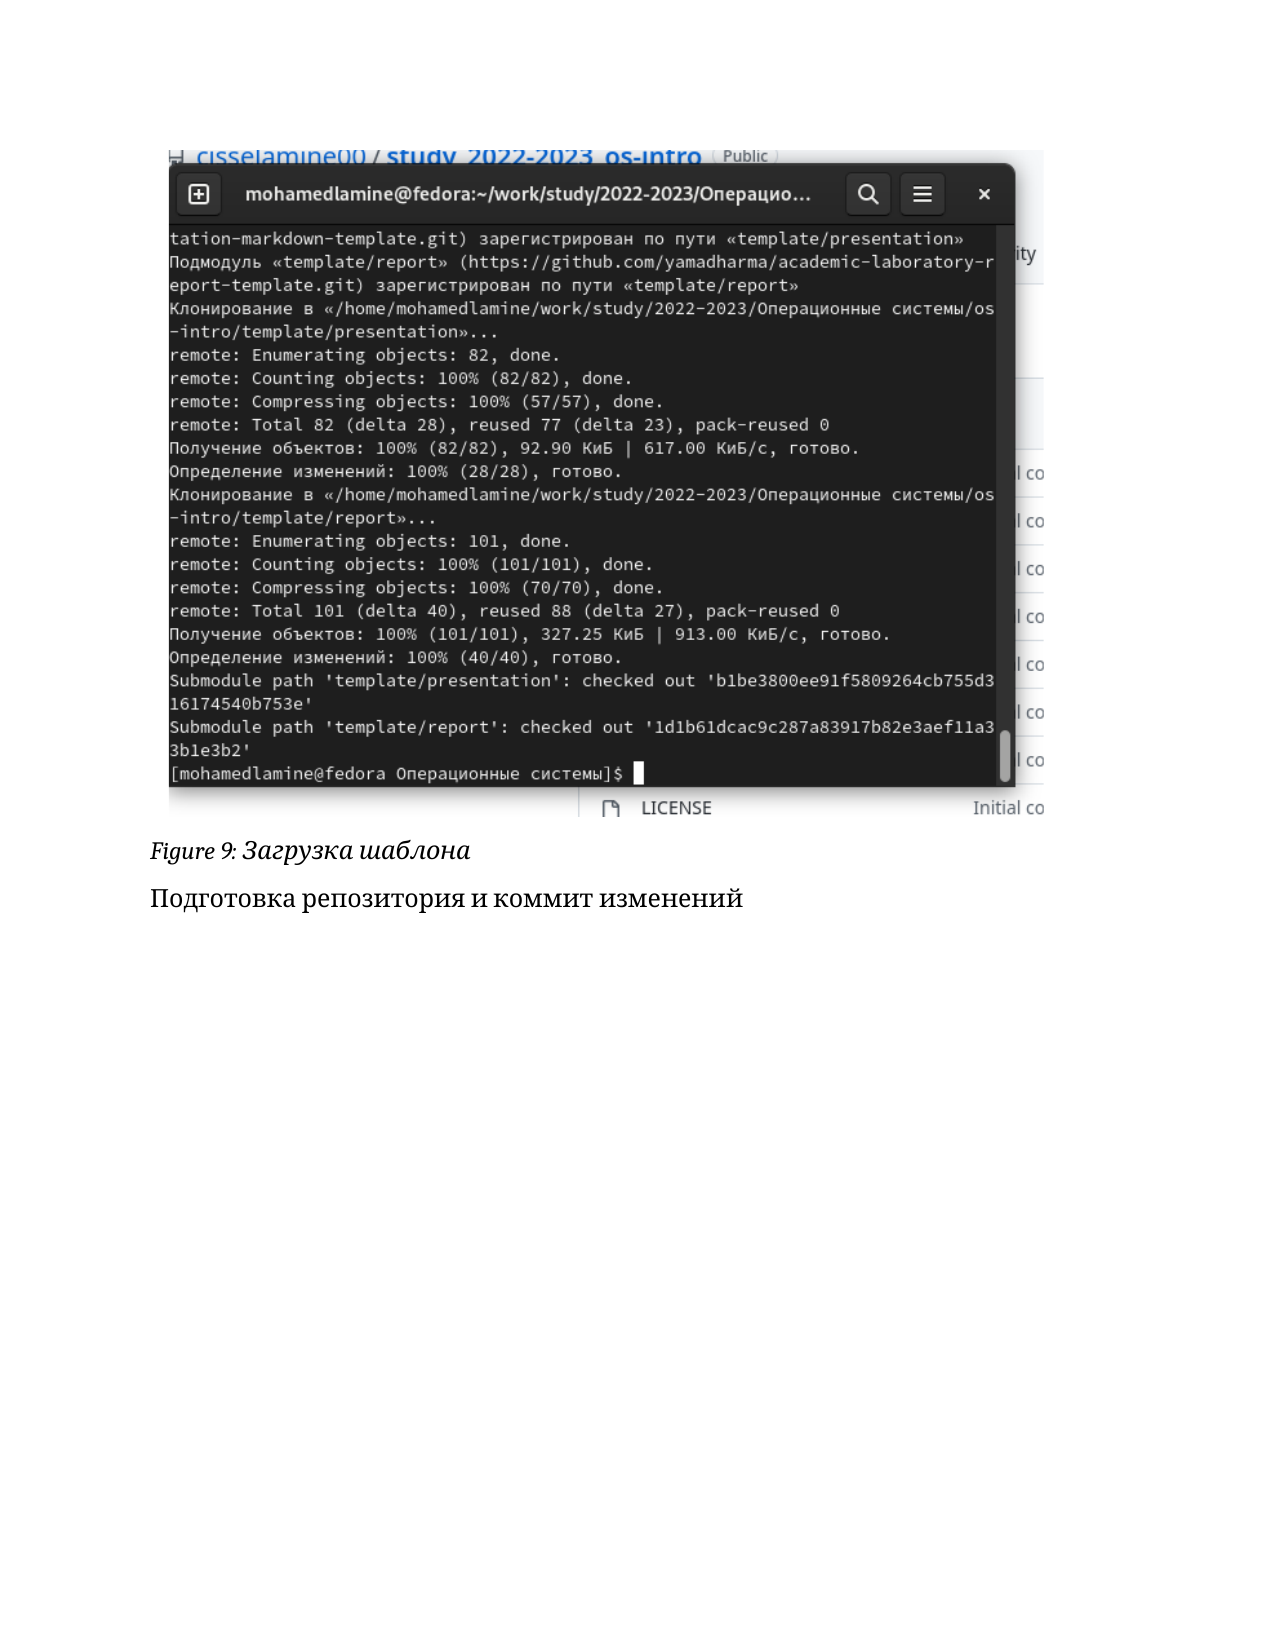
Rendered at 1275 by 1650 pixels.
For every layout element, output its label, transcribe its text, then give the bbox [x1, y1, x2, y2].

picture [168, 150, 1044, 817]
text Подготовка репозитория и коммит изменений [150, 884, 1125, 913]
text Figure 9: Загрузка шаблона [150, 837, 1125, 866]
